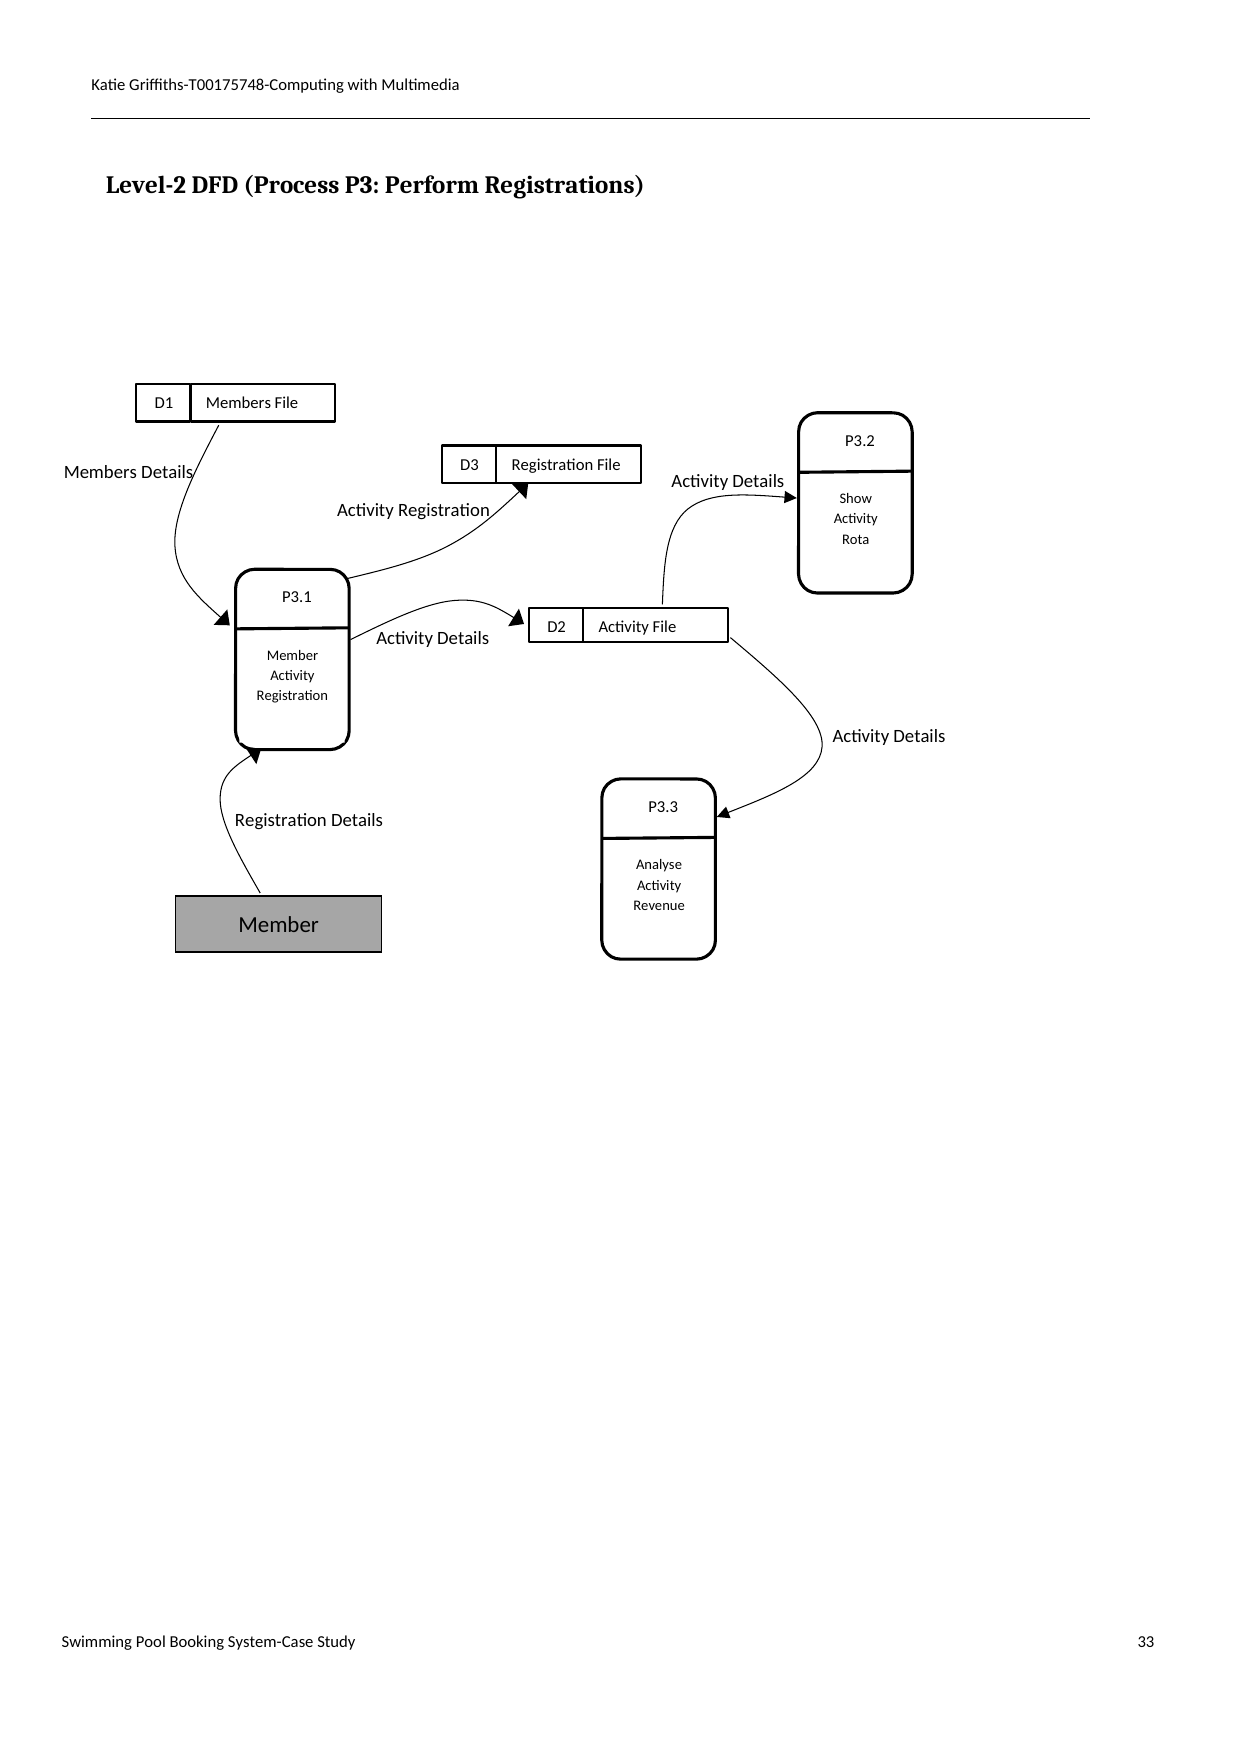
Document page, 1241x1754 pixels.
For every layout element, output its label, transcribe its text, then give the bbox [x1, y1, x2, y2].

subtitle Level-2 DFD (Process P3: Perform Registrations) [106, 171, 1107, 200]
